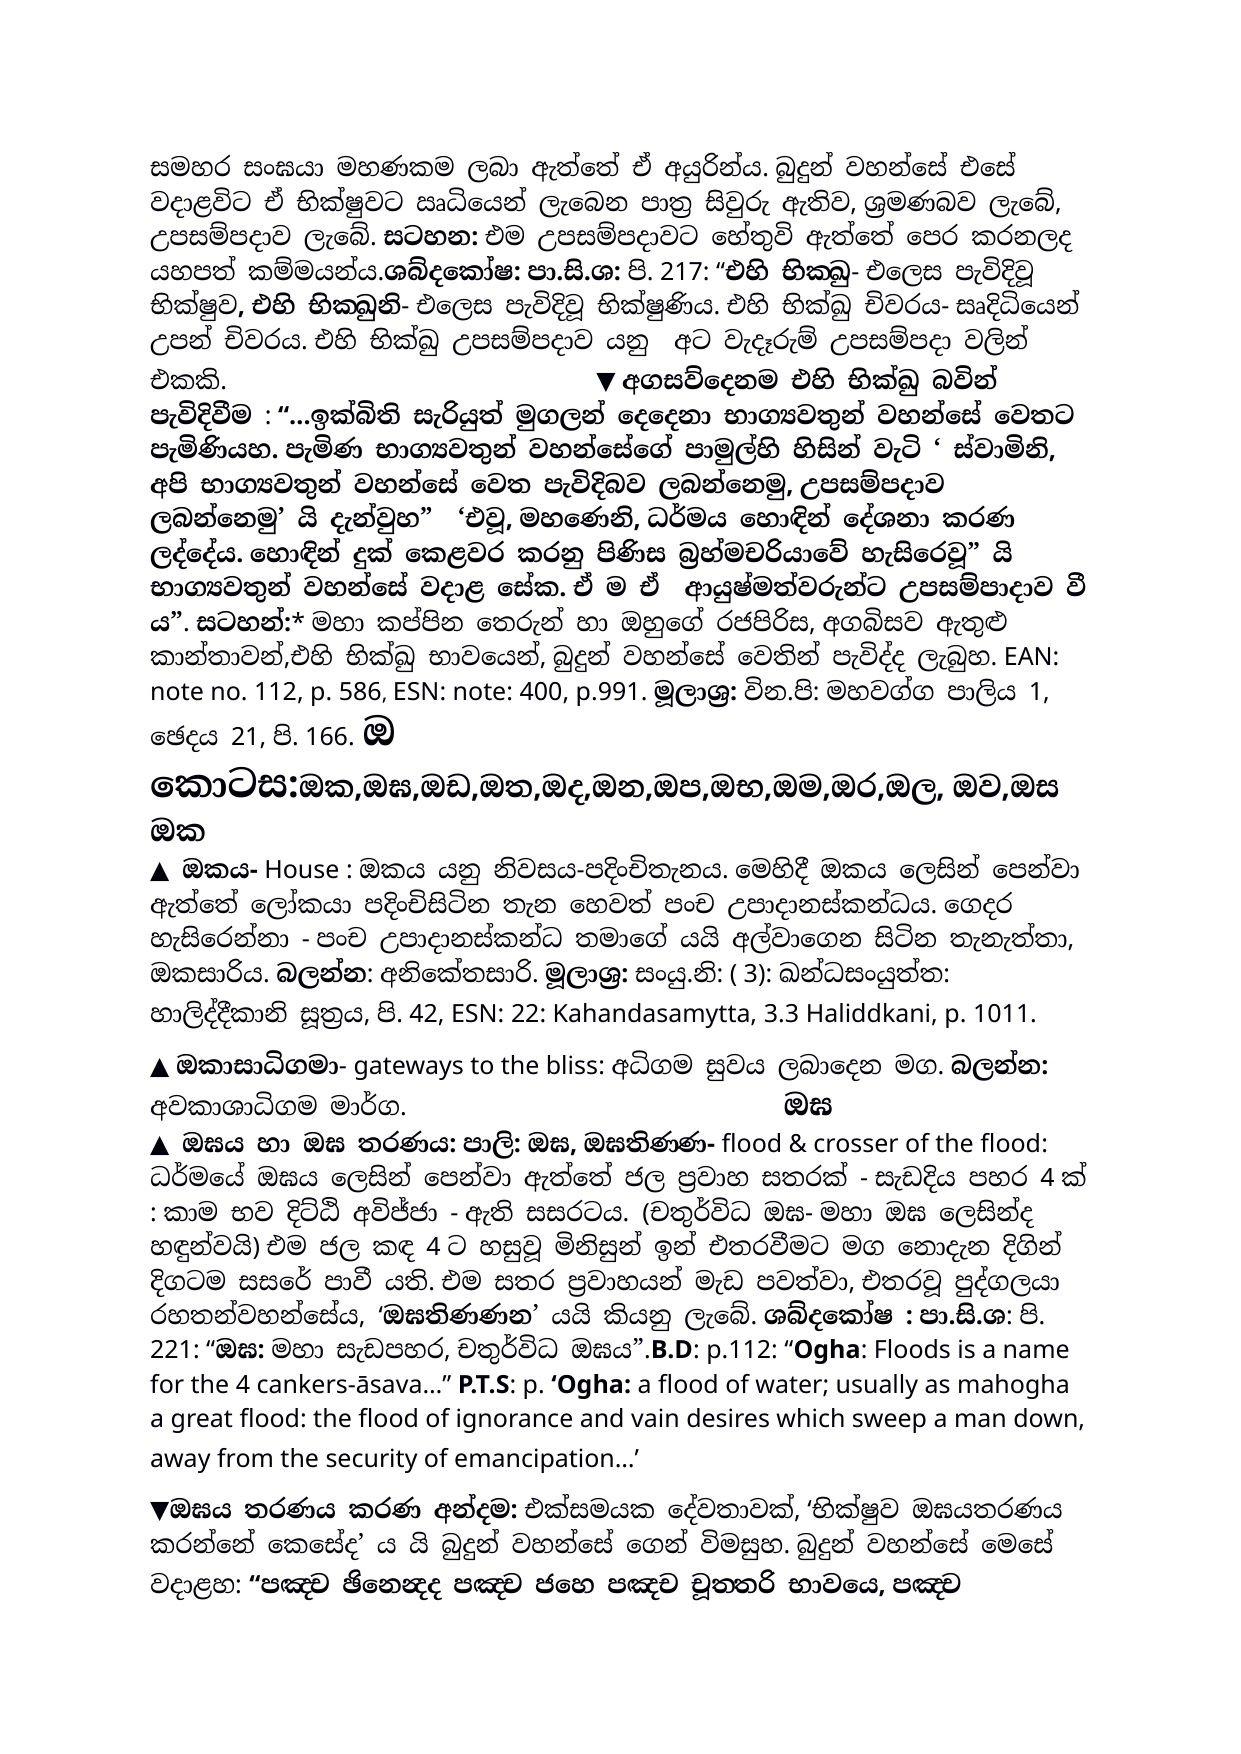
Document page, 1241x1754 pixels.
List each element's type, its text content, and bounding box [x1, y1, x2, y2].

text ▲ ඔකාසාධිගමා- gateways to the bliss: අධිගම සුවය ලබාදෙන මග. බලන්න: අවකාශාධිගම මාර්ග. ඔඝ ▲ ඔඝය හා ඔඝ තරණය: පාලි: ඔඝ, ඔඝතිණ‍්ණ- flood & crosser of the flood: ධර්මයේ ඔඝය ලෙසින් පෙන්වා ඇත්තේ ජල ප්‍රවාහ සතරක් - සැඩදිය පහර 4 ක් : කාම භව දිට්ඨි අවිජ්ජා - ඇති සසරටය. (චතුර්විධ ඔඝ- මහා ඔඝ ලෙසින්ද හඳුන්වයි) එම ජල කඳ 4 ට හසුවූ මිනිසුන් ඉන් එතරවීමට මග නොදැන දිගින් දිගටම සසරේ පාවී යති. එම සතර ප්‍රවාහයන් මැඩ පවත්වා, එතරවූ පුද්ගලයා රහතන්වහන්සේය, ‘ඔඝතිණණන’ යයි කියනු ලැබේ. ශබ්දකෝෂ : පා.සි.ශ: පි. 221: “ඔඝ: මහා සැඩපහර, චතුර්විධ ඔඝය”.B.D: p.112: “Ogha: Floods is a name for the 4 cankers-āsava…” P.T.S: p. ‘Ogha: a flood of water; usually as mahogha a great flood: the flood of ignorance and vain desires which sweep a man down, away from the security of emancipation…’ [150, 1047, 1090, 1475]
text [150, 1492, 1090, 1602]
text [150, 150, 1090, 1031]
